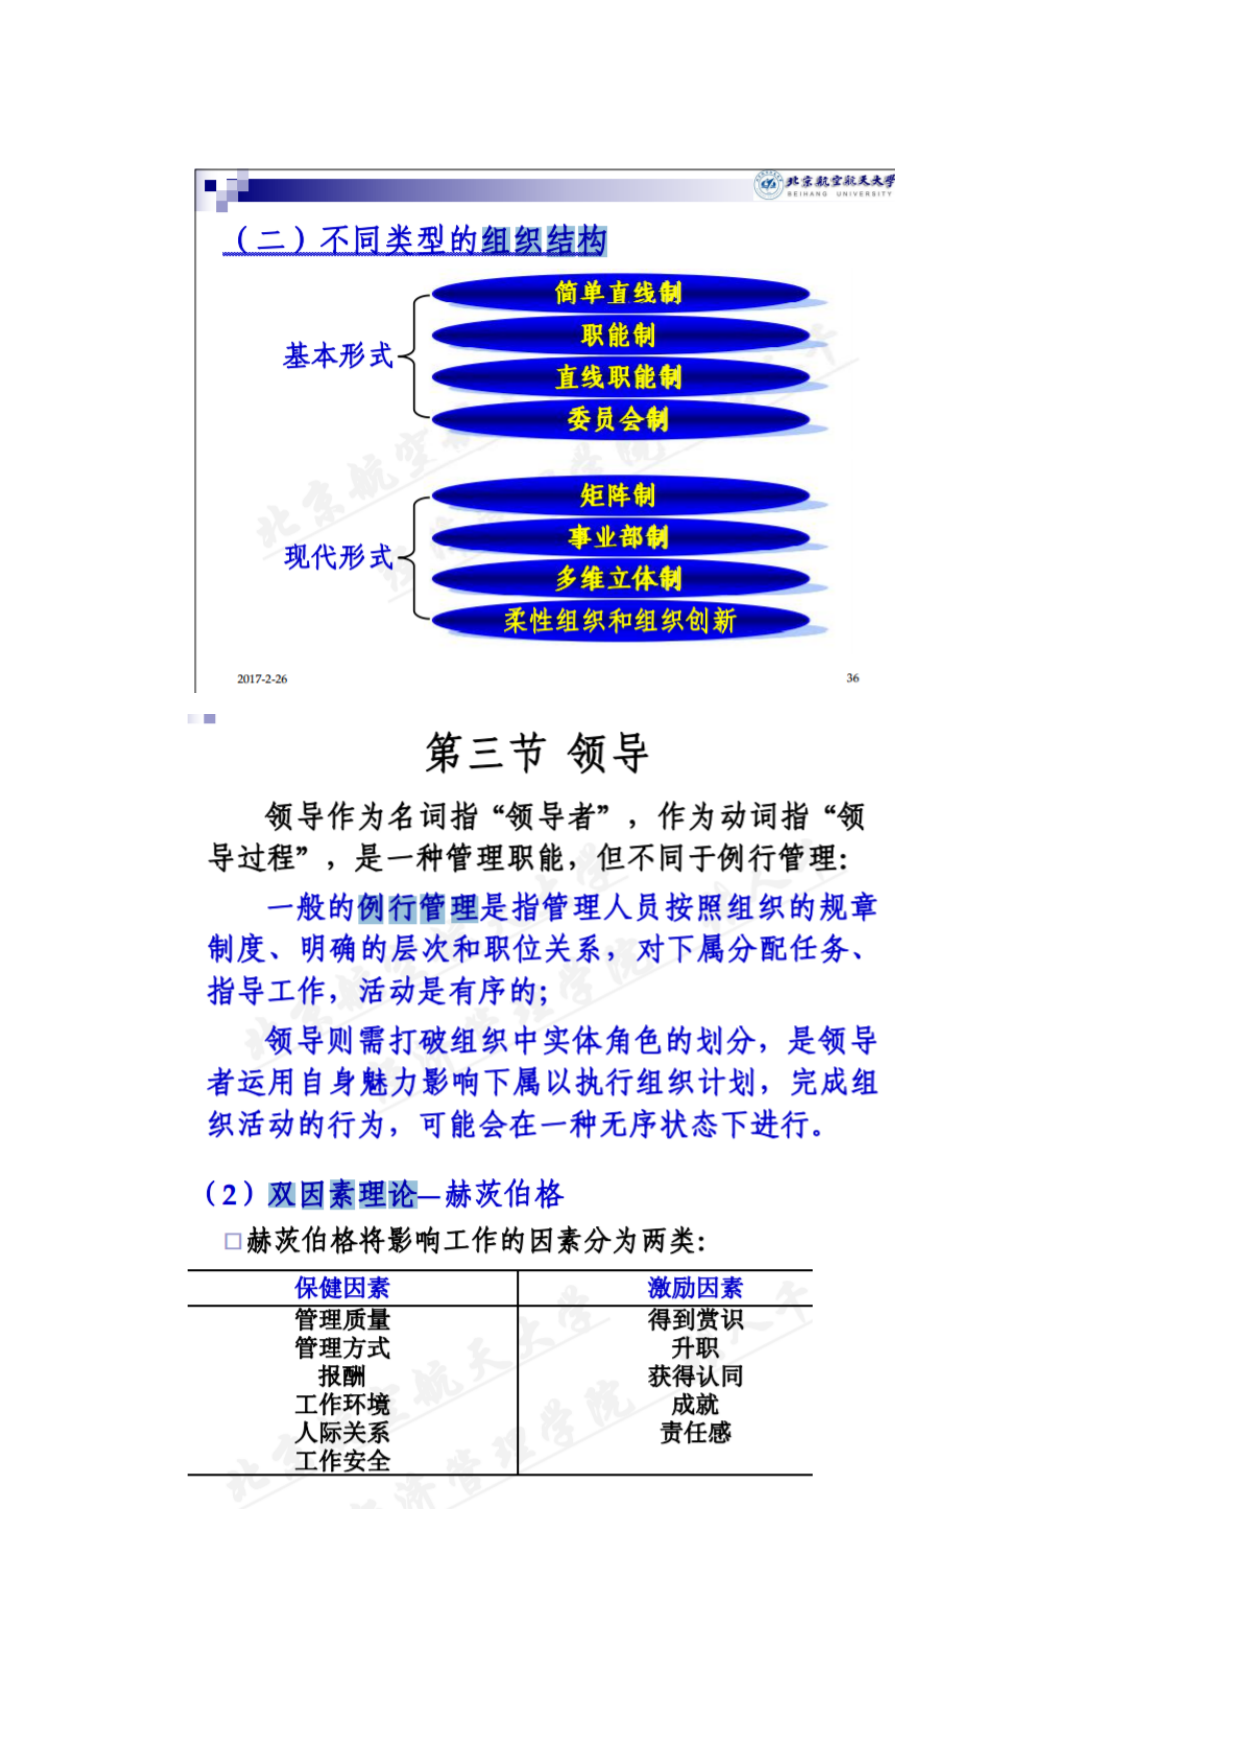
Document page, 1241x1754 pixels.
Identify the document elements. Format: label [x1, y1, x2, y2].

picture [187, 714, 883, 1158]
picture [187, 162, 895, 693]
picture [187, 1169, 813, 1509]
